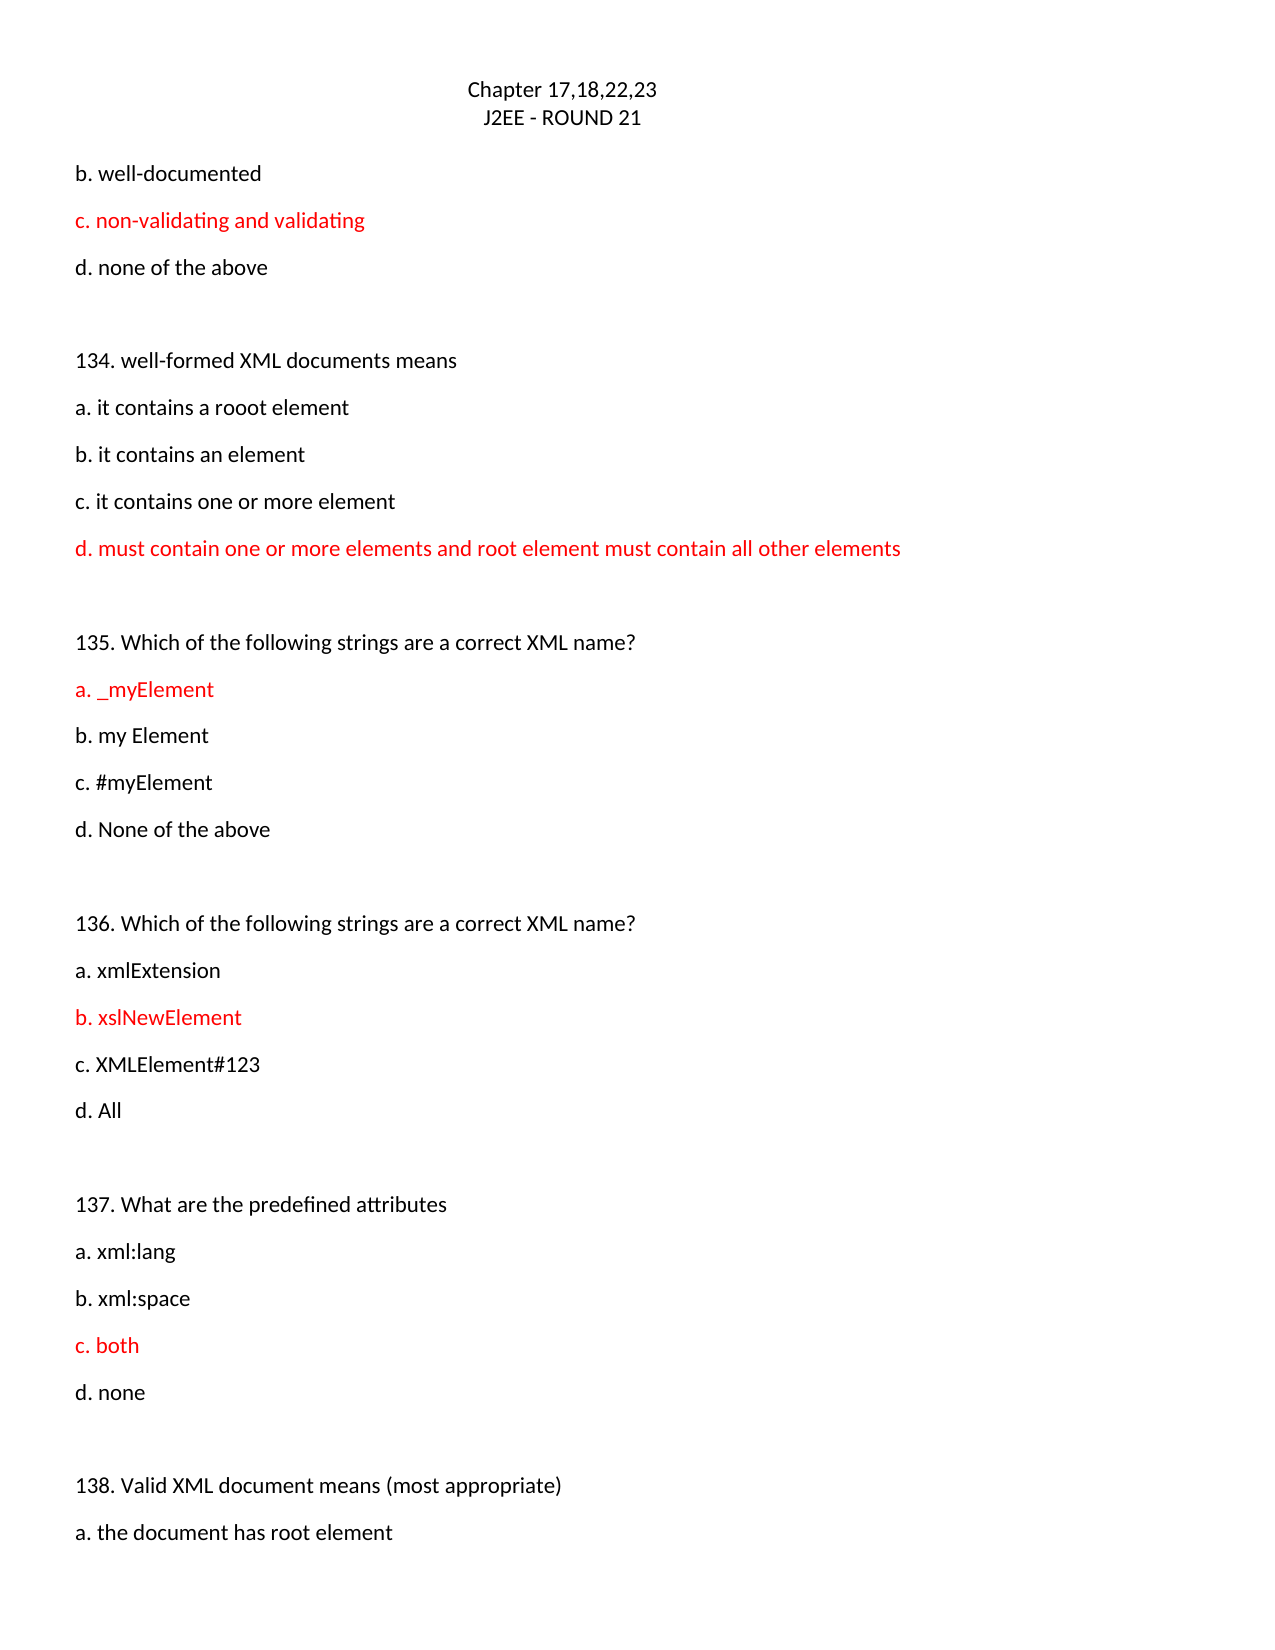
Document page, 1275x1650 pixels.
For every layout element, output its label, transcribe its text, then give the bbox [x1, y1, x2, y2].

text c. non-validating and validating [75, 206, 1200, 234]
text 138. Valid XML document means (most appropriate) [75, 1472, 1200, 1499]
text 134. well-formed XML documents means [75, 347, 1200, 374]
text a. xml:lang [75, 1237, 1200, 1265]
text a. it contains a rooot element [75, 393, 1200, 421]
text d. All [75, 1097, 1200, 1124]
text d. none [75, 1378, 1200, 1406]
text d. None of the above [75, 815, 1200, 843]
text 136. Which of the following strings are a correct XML name? [75, 909, 1200, 937]
text b. it contains an element [75, 440, 1200, 468]
text 135. Which of the following strings are a correct XML name? [75, 628, 1200, 656]
text b. my Element [75, 722, 1200, 749]
text 137. What are the predefined attributes [75, 1190, 1200, 1218]
text d. none of the above [75, 253, 1200, 281]
text a. the document has root element [75, 1518, 1200, 1546]
text b. well-documented [75, 159, 1200, 187]
text b. xslNewElement [75, 1003, 1200, 1031]
text b. xml:space [75, 1284, 1200, 1312]
text d. must contain one or more elements and root element must contain all other elements [75, 534, 1200, 562]
text c. XMLElement#123 [75, 1050, 1200, 1078]
text a. xmlExtension [75, 956, 1200, 984]
text c. #myElement [75, 768, 1200, 796]
text c. it contains one or more element [75, 487, 1200, 515]
text a. _myElement [75, 675, 1200, 703]
text c. both [75, 1331, 1200, 1359]
